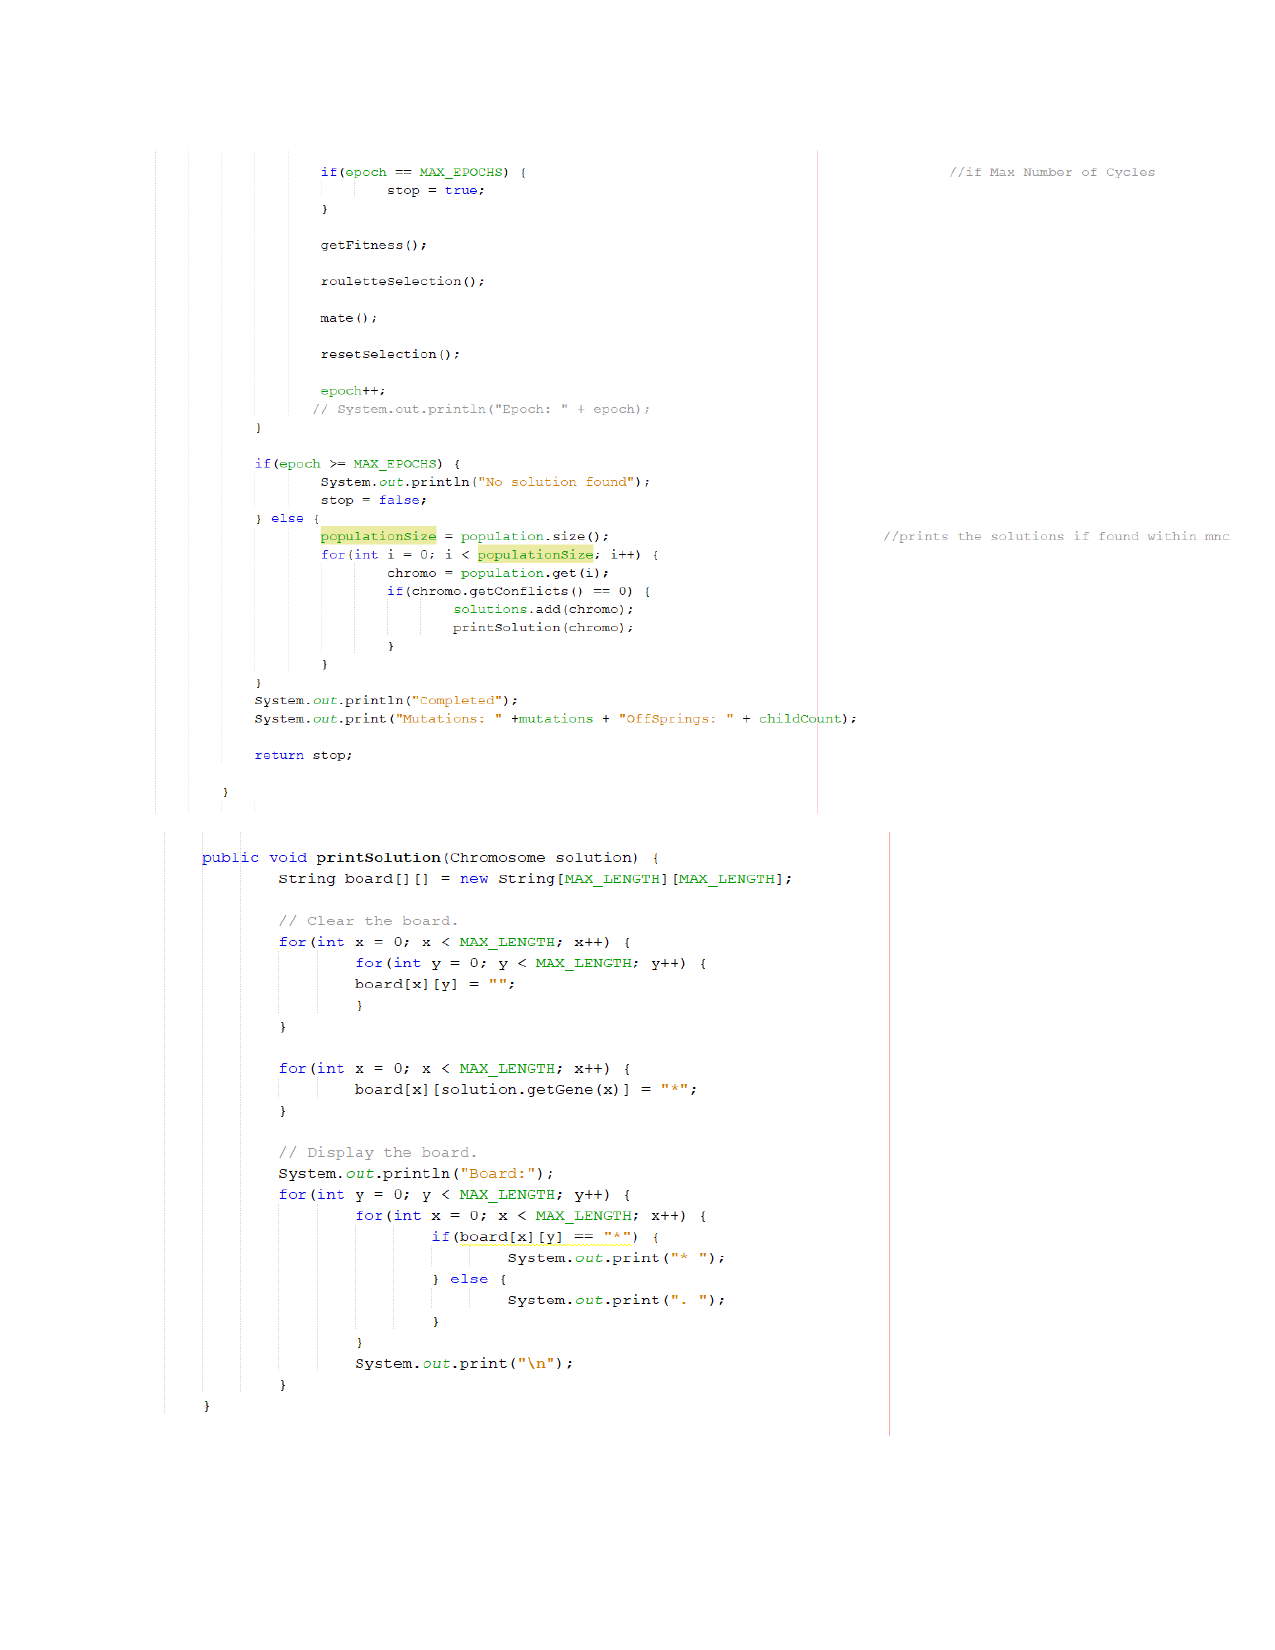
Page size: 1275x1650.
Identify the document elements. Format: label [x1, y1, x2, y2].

picture [150, 832, 1141, 1436]
picture [150, 150, 1275, 814]
